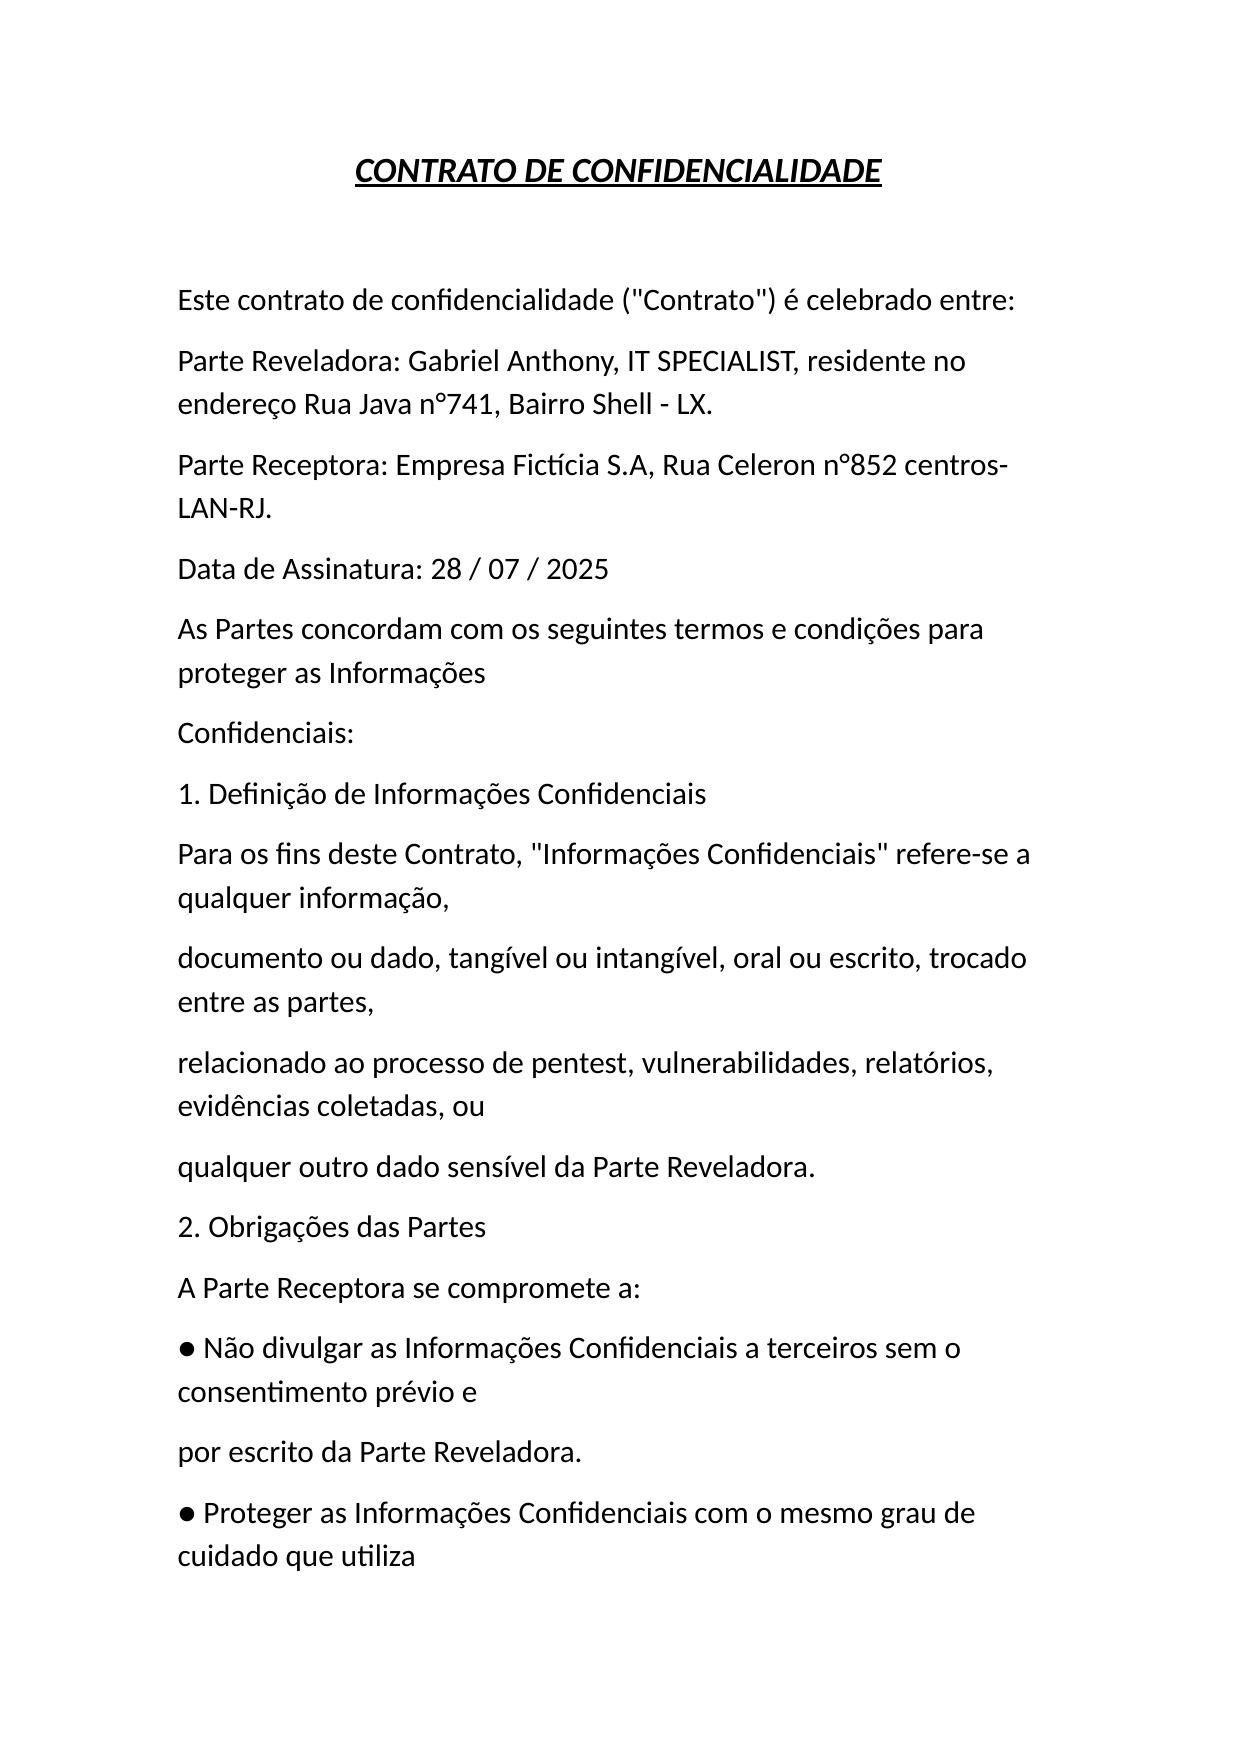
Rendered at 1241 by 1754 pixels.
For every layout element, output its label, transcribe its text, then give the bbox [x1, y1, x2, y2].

text A Parte Receptora se compromete a: [177, 1268, 1063, 1306]
text por escrito da Parte Reveladora. [177, 1432, 1063, 1471]
text qualquer outro dado sensível da Parte Reveladora. [177, 1147, 1063, 1185]
text CONTRATO DE CONFIDENCIALIDADE [177, 148, 1063, 191]
text 2. Obrigações das Partes [177, 1207, 1063, 1246]
text Data de Assinatura: 28 / 07 / 2025 [177, 549, 1063, 587]
text 1. Definição de Informações Confidenciais [177, 774, 1063, 812]
text Parte Reveladora: Gabriel Anthony, IT SPECIALIST, residente no endereço Rua Java n°741, Bairro Shell - LX. [177, 341, 1063, 423]
text documento ou dado, tangível ou intangível, oral ou escrito, trocado entre as partes, [177, 939, 1063, 1021]
text Confidenciais: [177, 714, 1063, 752]
text ● Não divulgar as Informações Confidenciais a terceiros sem o consentimento prévio e [177, 1328, 1063, 1410]
text Para os fins deste Contrato, "Informações Confidenciais" refere-se a qualquer informação, [177, 834, 1063, 916]
text ● Proteger as Informações Confidenciais com o mesmo grau de cuidado que utiliza [177, 1493, 1063, 1575]
text Este contrato de confidencialidade ("Contrato") é celebrado entre: [177, 280, 1063, 318]
text relacionado ao processo de pentest, vulnerabilidades, relatórios, evidências coletadas, ou [177, 1043, 1063, 1125]
text Parte Receptora: Empresa Fictícia S.A, Rua Celeron n°852 centros- LAN-RJ. [177, 445, 1063, 527]
text As Partes concordam com os seguintes termos e condições para proteger as Informações [177, 609, 1063, 691]
